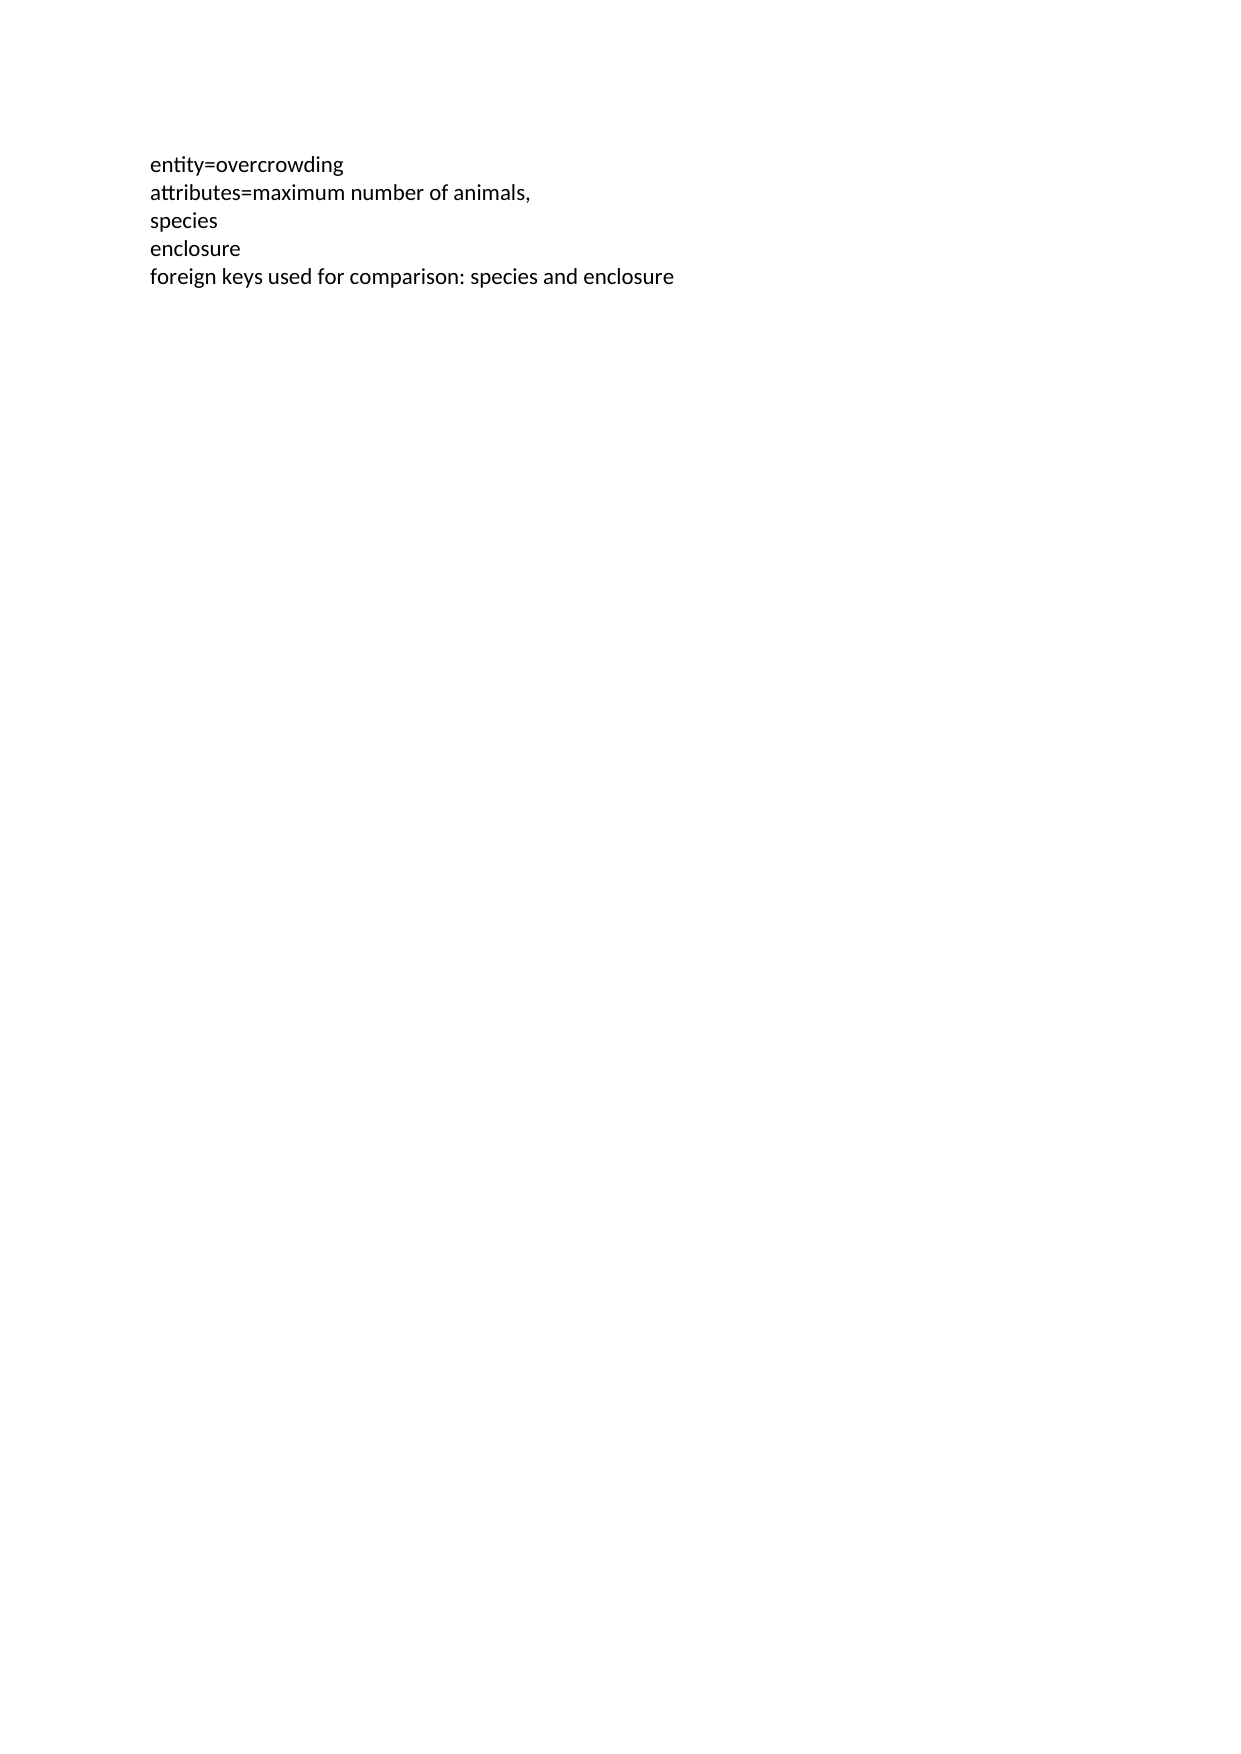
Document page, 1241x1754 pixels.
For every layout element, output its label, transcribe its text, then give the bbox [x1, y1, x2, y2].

text foreign keys used for comparison: species and enclosure [150, 262, 1090, 290]
text enclosure [150, 234, 1090, 262]
text species [150, 206, 1090, 234]
text entity=overcrowding [150, 150, 1090, 178]
text attributes=maximum number of animals, [150, 178, 1090, 206]
